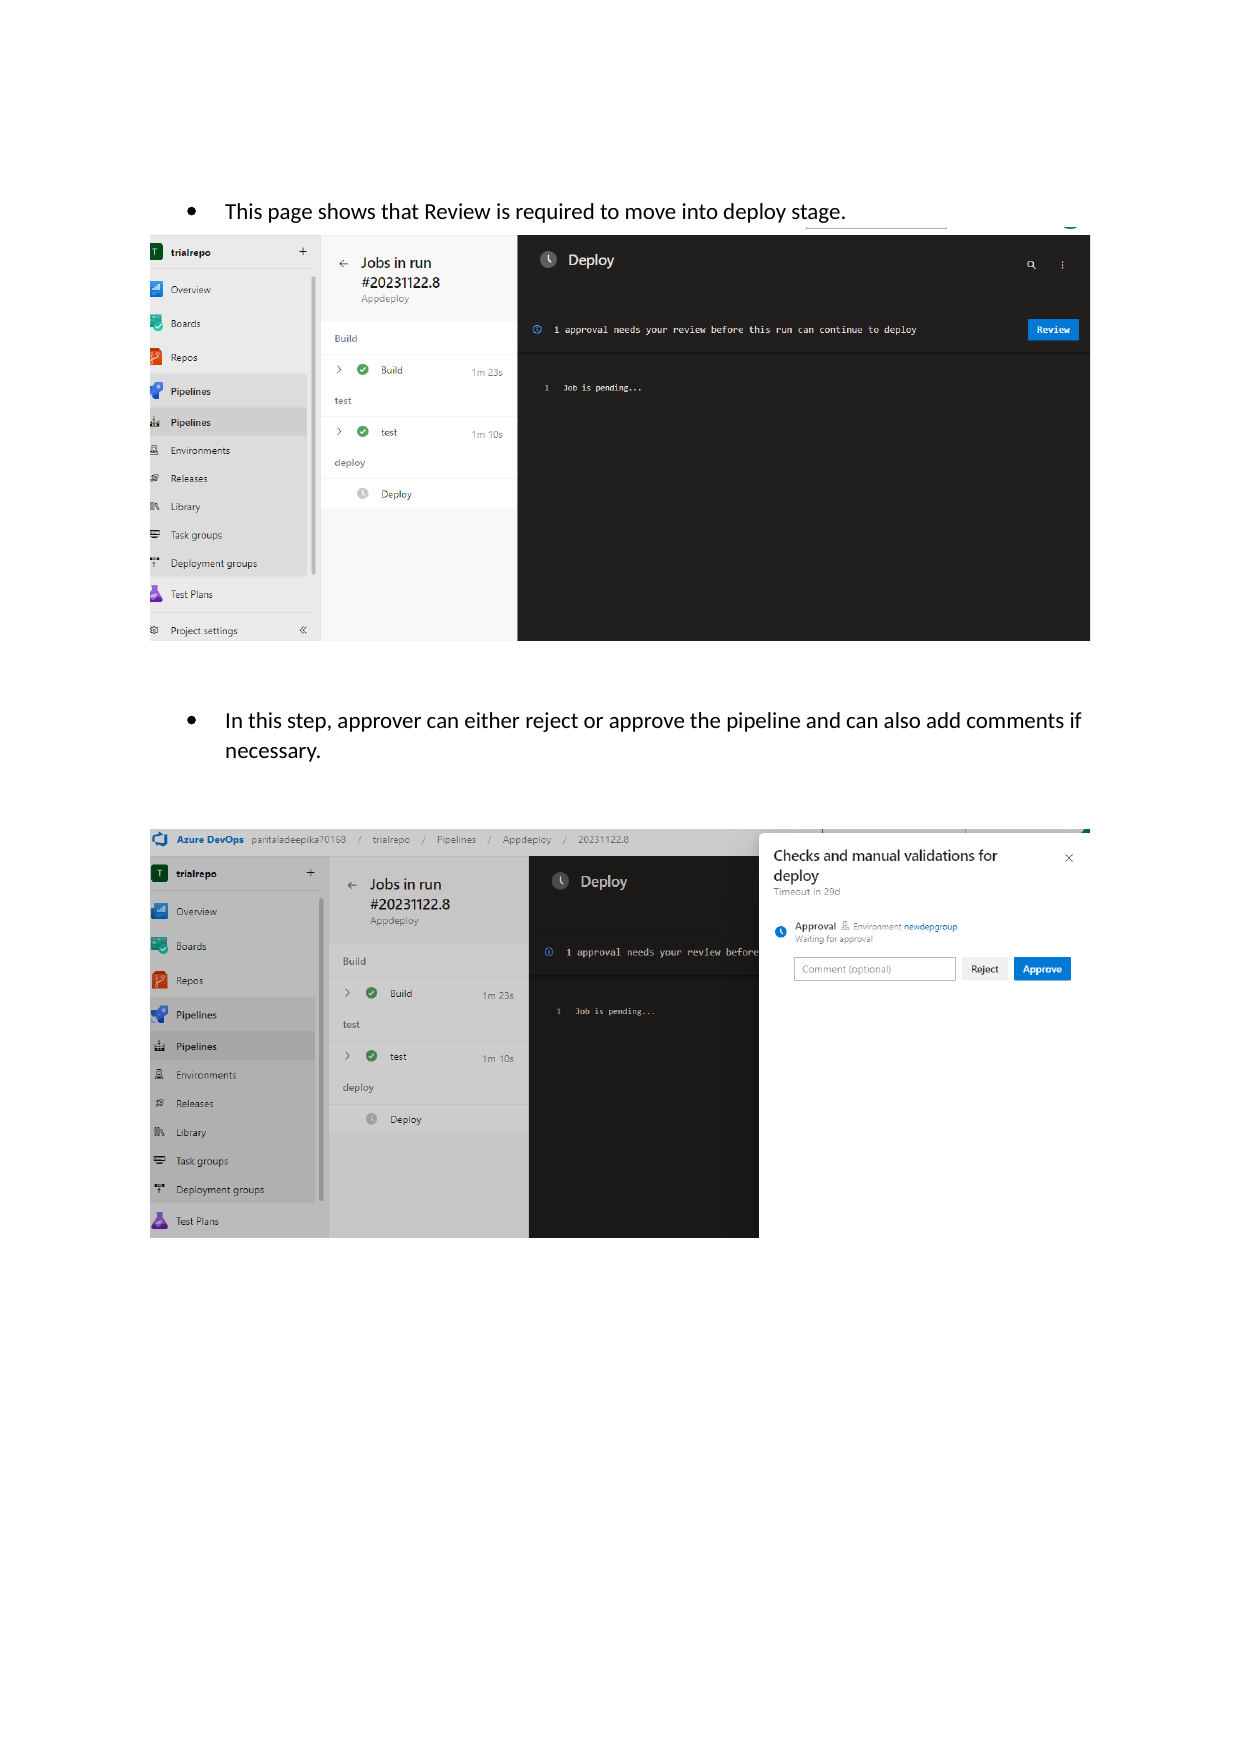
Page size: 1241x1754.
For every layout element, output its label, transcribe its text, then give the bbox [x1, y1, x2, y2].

list This page shows that Review is required to move into deploy stage. [187, 197, 1090, 225]
list In this step, approver can either reject or approve the pipeline and can also add comments if necessary. [187, 706, 1090, 764]
picture [150, 829, 1091, 1238]
picture [150, 227, 1091, 641]
